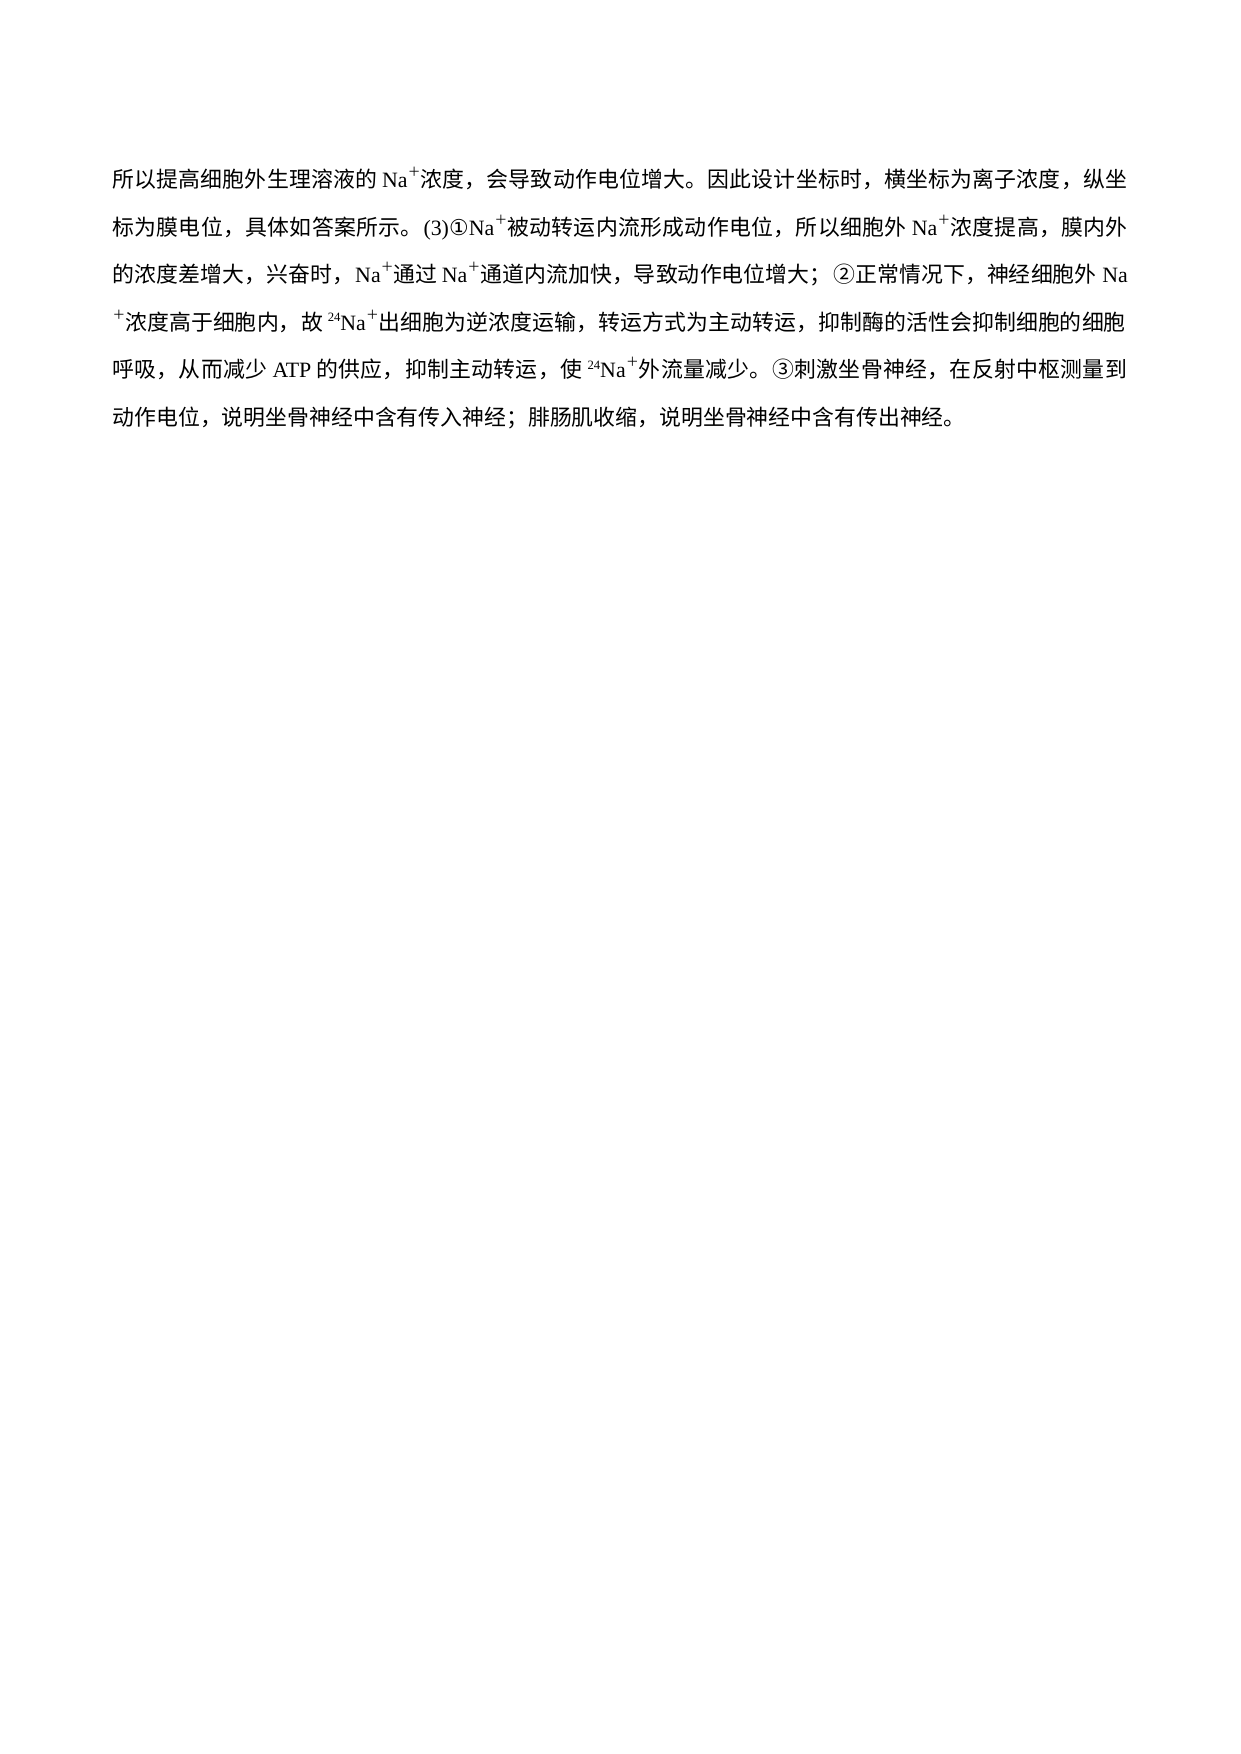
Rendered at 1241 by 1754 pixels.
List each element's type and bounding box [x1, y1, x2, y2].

text [112, 162, 1128, 431]
